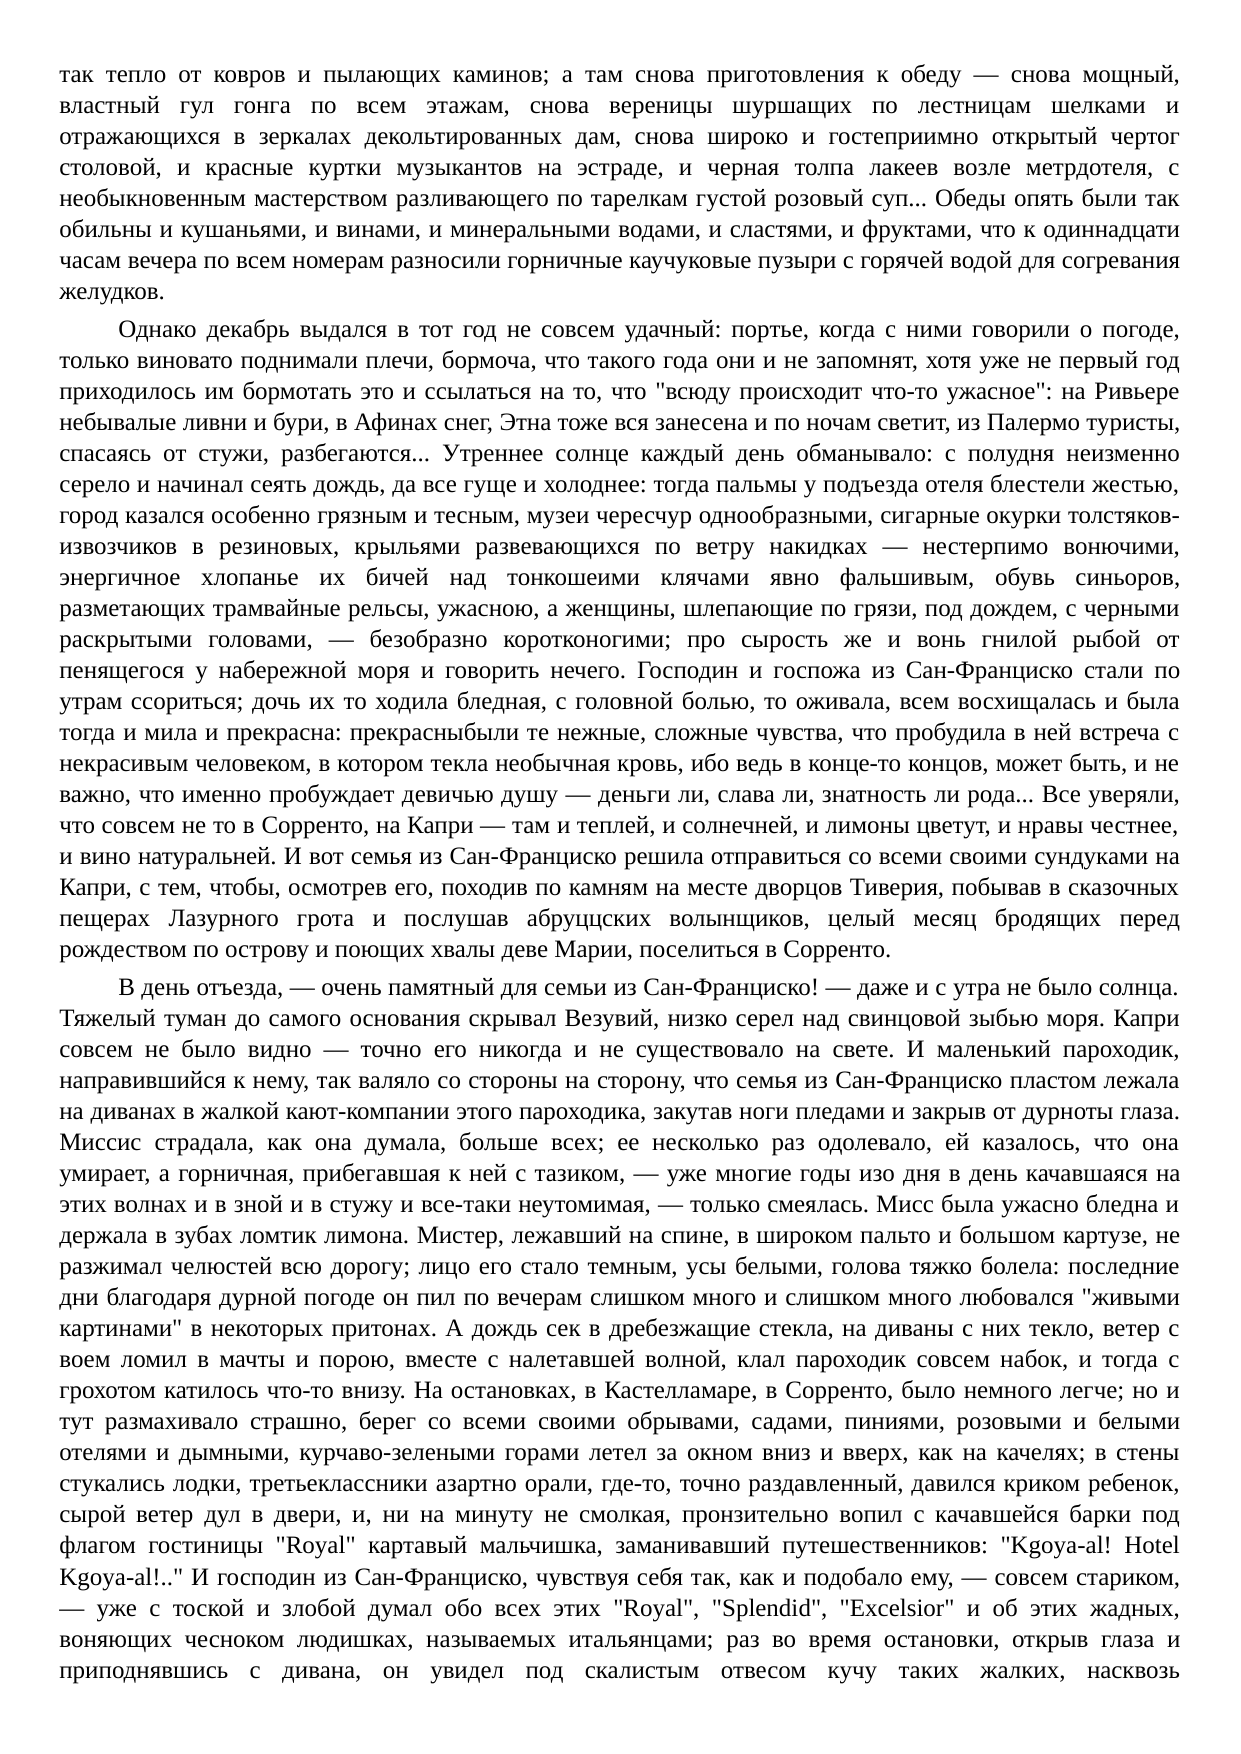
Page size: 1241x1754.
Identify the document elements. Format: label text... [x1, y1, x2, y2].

text Однако декабрь выдался в тот год не совсем удачный: портье, когда с ними говорили о погоде, только виновато поднимали плечи, бормоча, что такого года они и не запомнят, хотя уже не первый год приходилось им бормотать это и ссылаться на то, что "всюду происходит что-то ужасное": на Ривьере небывалые ливни и бури, в Афинах снег, Этна тоже вся занесена и по ночам светит, из Палермо туристы, спасаясь от стужи, разбегаются... Утреннее солнце каждый день обманывало: с полудня неизменно серело и начинал сеять дождь, да все гуще и холоднее: тогда пальмы у подъезда отеля блестели жестью, город казался особенно грязным и тесным, музеи чересчур однообразными, сигарные окурки толстяков-извозчиков в резиновых, крыльями развевающихся по ветру накидках — нестерпимо вонючими, энергичное хлопанье их бичей над тонкошеими клячами явно фальшивым, обувь синьоров, разметающих трамвайные рельсы, ужасною, а женщины, шлепающие по грязи, под дождем, с черными раскрытыми головами, — безобразно коротконогими; про сырость же и вонь гнилой рыбой от пенящегося у набережной моря и говорить нечего. Господин и госпожа из Сан-Франциско стали по утрам ссориться; дочь их то ходила бледная, с головной болью, то оживала, всем восхищалась и была тогда и мила и прекрасна: прекрасныбыли те нежные, сложные чувства, что пробудила в ней встреча с некрасивым человеком, в котором текла необычная кровь, ибо ведь в конце-то концов, может быть, и не важно, что именно пробуждает девичью душу — деньги ли, слава ли, знатность ли рода... Все уверяли, что совсем не то в Сорренто, на Капри — там и теплей, и солнечней, и лимоны цветут, и нравы честнее, и вино натуральней. И вот семья из Сан-Франциско решила отправиться со всеми своими сундуками на Капри, с тем, чтобы, осмотрев его, походив по камням на месте дворцов Тиверия, побывав в сказочных пещерах Лазурного грота и послушав абруццских волынщиков, целый месяц бродящих перед рождеством по острову и поющих хвалы деве Марии, поселиться в Сорренто. [59, 314, 1181, 963]
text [59, 972, 1181, 1683]
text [59, 59, 1181, 305]
